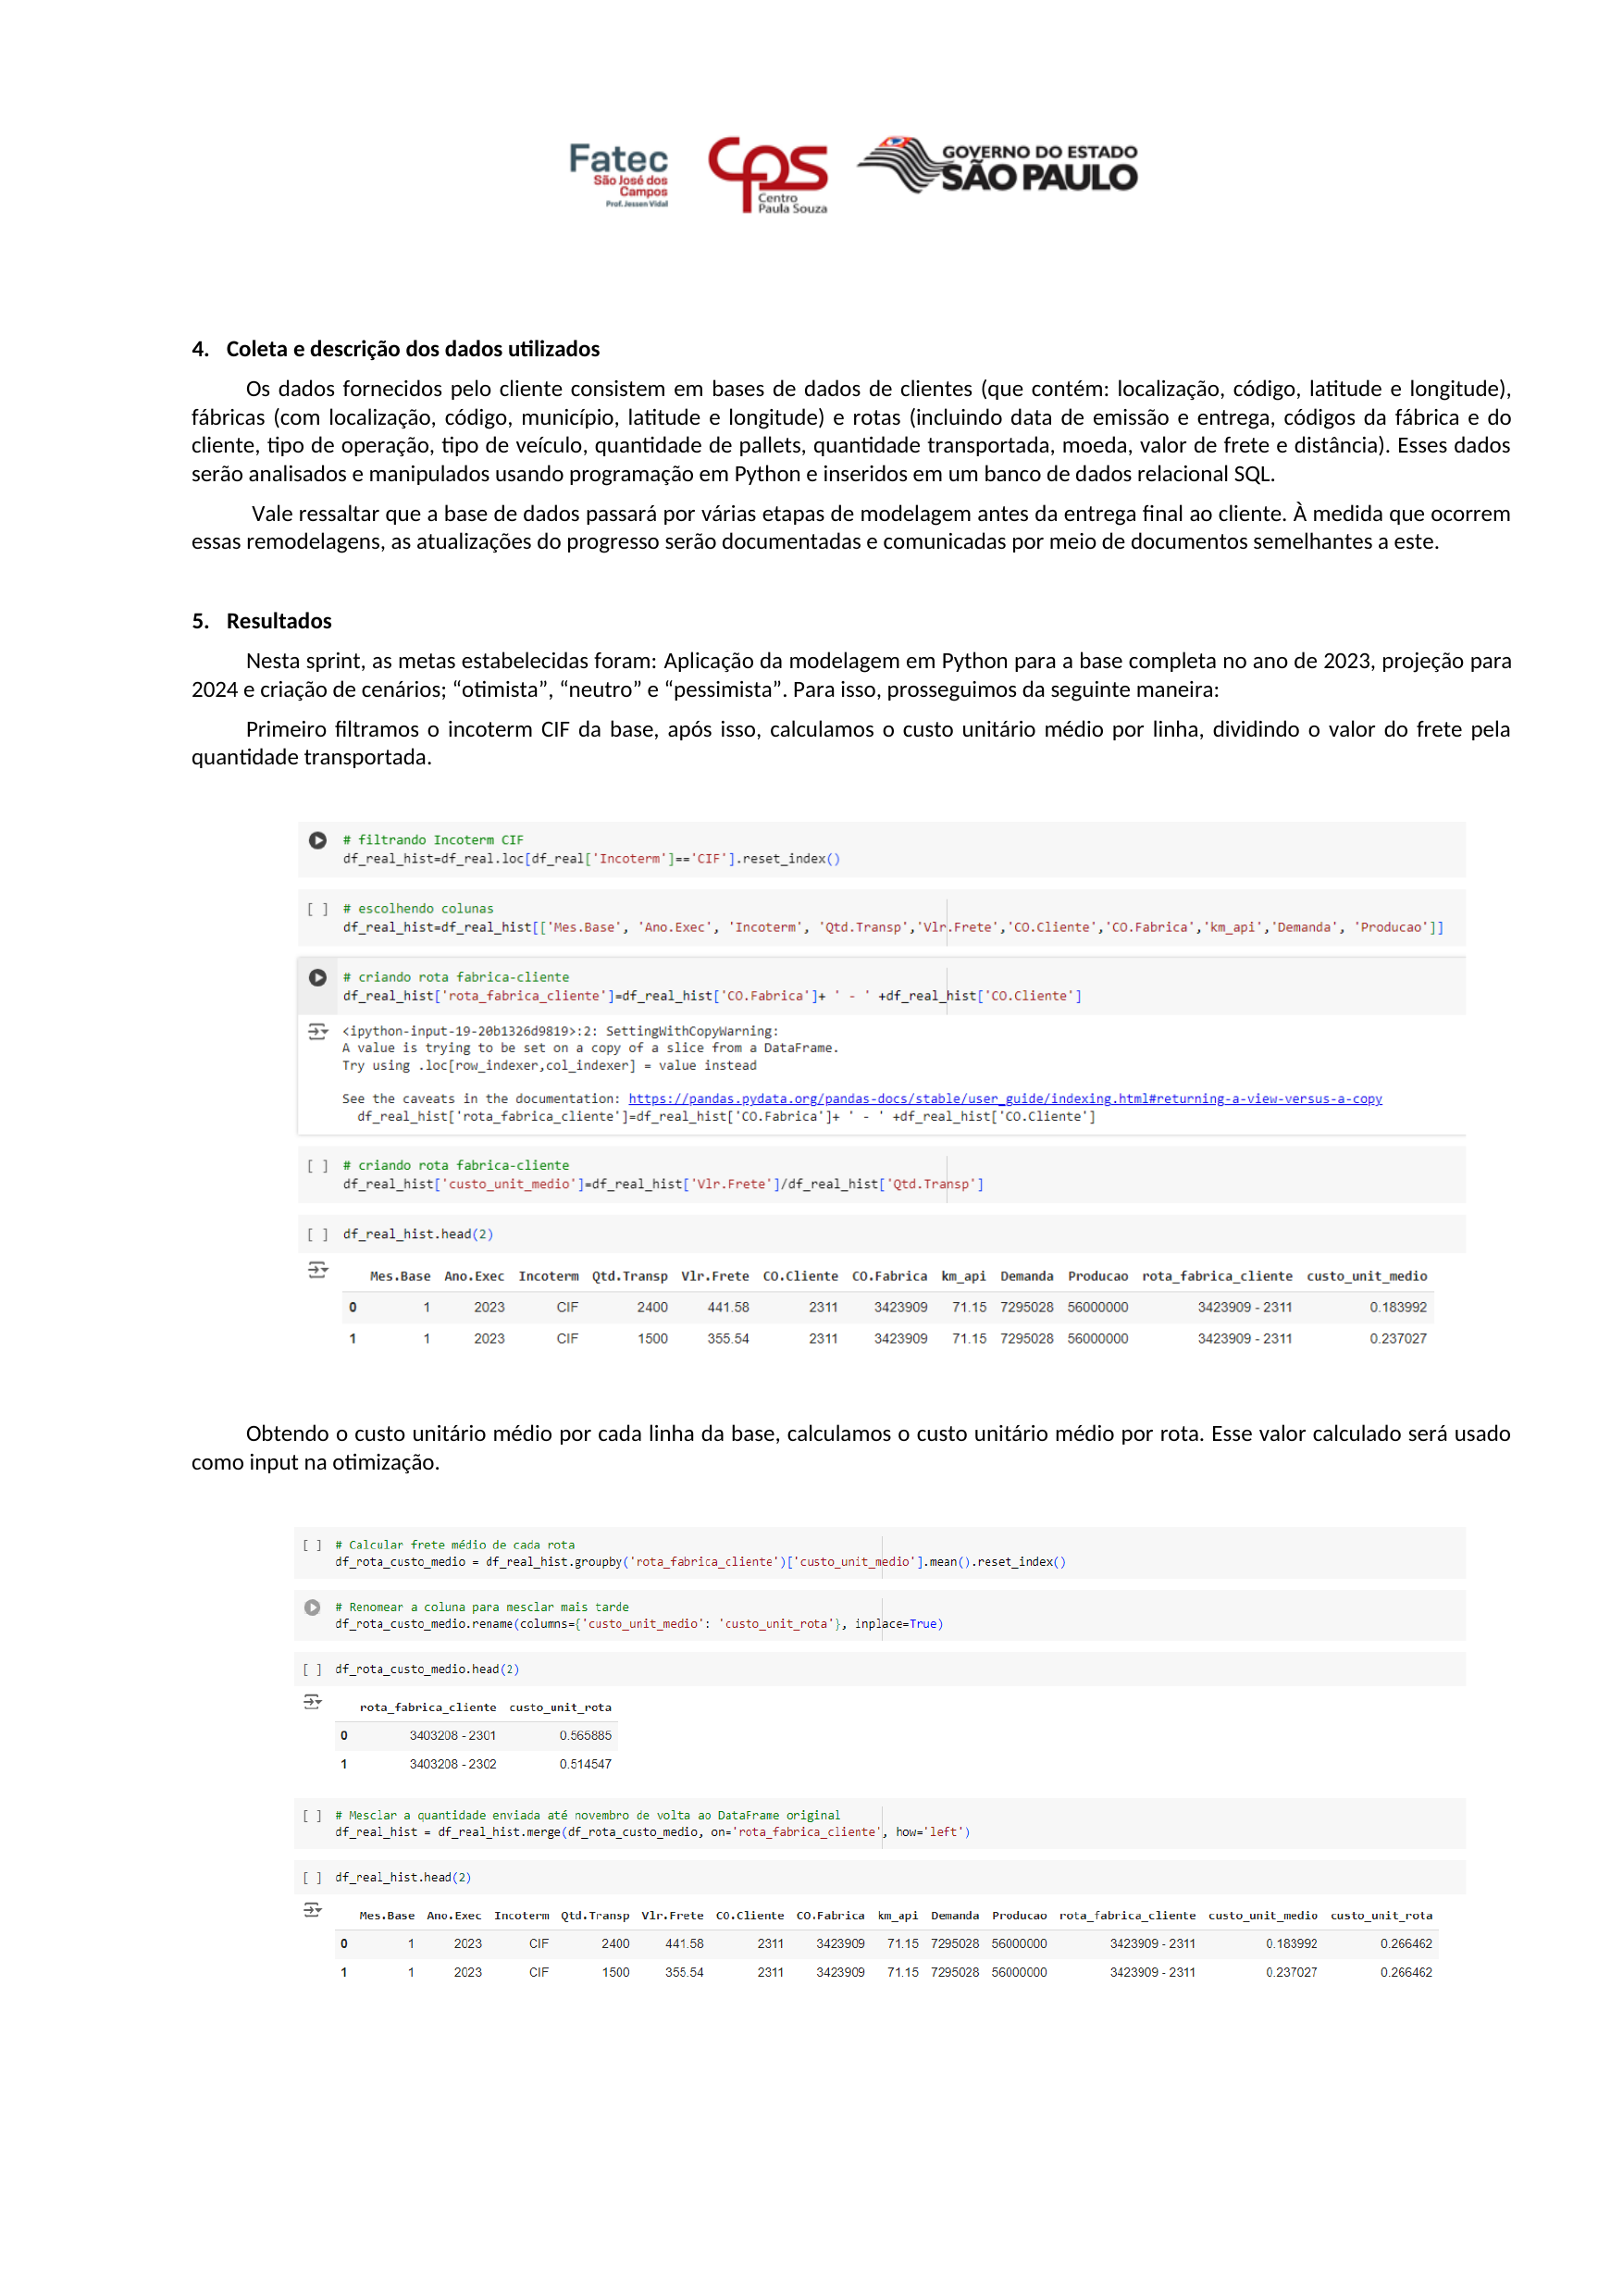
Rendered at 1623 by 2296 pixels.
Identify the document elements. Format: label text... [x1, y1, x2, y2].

picture [293, 1527, 1467, 2005]
text Obtendo o custo unitário médio por cada linha da base, calculamos o custo unitário médio por rota. Esse valor calculado será usado como input na otimização. [192, 1419, 1514, 1475]
text Primeiro filtramos o incoterm CIF da base, após isso, calculamos o custo unitário médio por linha, dividindo o valor do frete pela quantidade transportada. [192, 714, 1514, 771]
text Nesta sprint, as metas estabelecidas foram: Aplicação da modelagem em Python para a base completa no ano de 2023, projeção para 2024 e criação de cenários; “otimista”, “neutro” e “pessimista”. Para isso, prosseguimos da seguinte maneira: [192, 646, 1514, 702]
subtitle Coleta e descrição dos dados utilizados [192, 334, 1514, 363]
picture [293, 822, 1467, 1368]
text Vale ressaltar que a base de dados passará por várias etapas de modelagem antes da entrega final ao cliente. À medida que ocorrem essas remodelagens, as atualizações do progresso serão documentadas e comunicadas por meio de documentos semelhantes a este. [192, 499, 1514, 555]
picture [527, 120, 1171, 232]
subtitle Resultados [192, 607, 1514, 635]
text Os dados fornecidos pelo cliente consistem em bases de dados de clientes (que contém: localização, código, latitude e longitude), fábricas (com localização, código, município, latitude e longitude) e rotas (incluindo data de emissão e entrega, códigos da fábrica e do cliente, tipo de operação, tipo de veículo, quantidade de pallets, quantidade transportada, moeda, valor de frete e distância). Esses dados serão analisados e manipulados usando programação em Python e inseridos em um banco de dados relacional SQL. [192, 374, 1514, 487]
